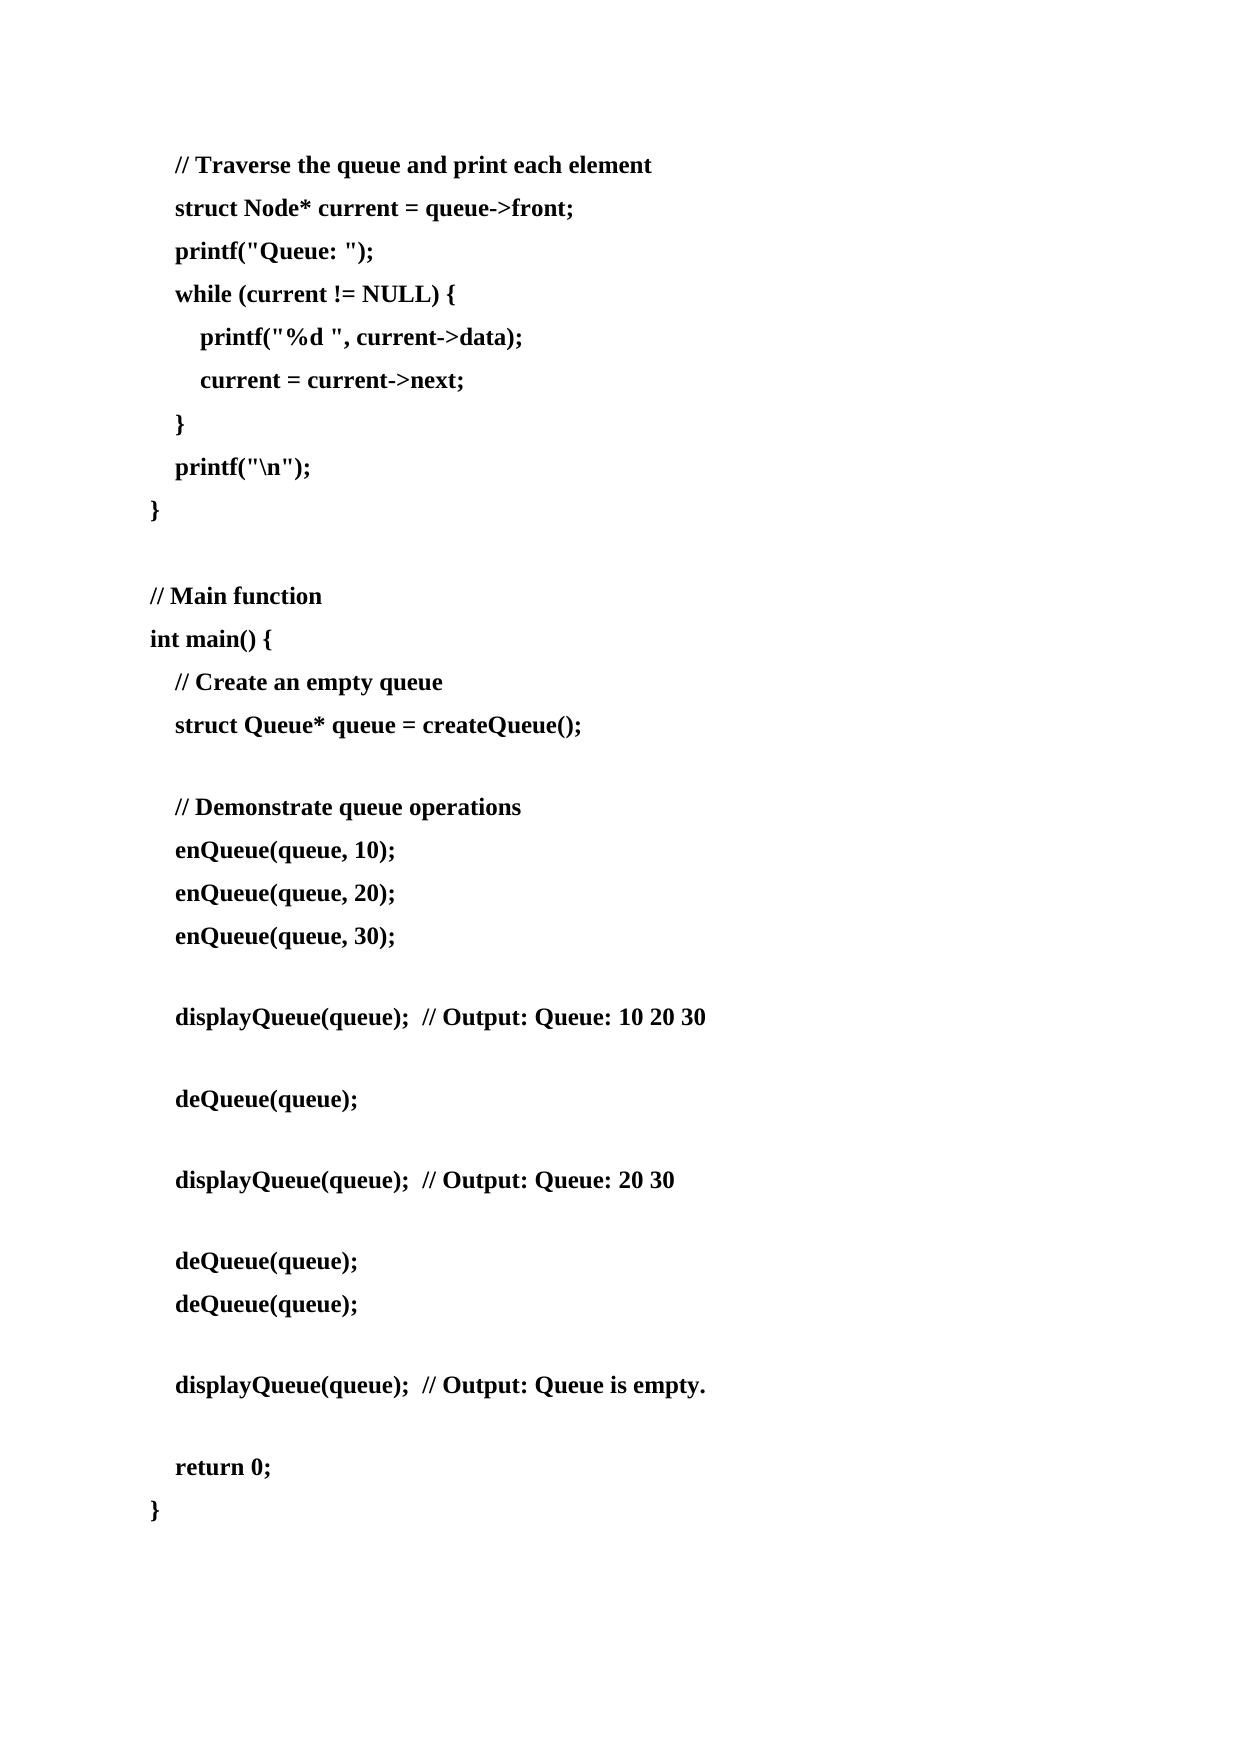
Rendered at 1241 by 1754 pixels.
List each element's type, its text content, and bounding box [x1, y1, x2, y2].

text int main() { [150, 624, 1090, 653]
text struct Queue* queue = createQueue(); [150, 711, 1090, 739]
text // Demonstrate queue operations [150, 792, 1090, 821]
text // Main function [150, 581, 1090, 610]
text } [150, 409, 1090, 437]
text displayQueue(queue); // Output: Queue: 10 20 30 [150, 1002, 1090, 1031]
text enQueue(queue, 10); [150, 835, 1090, 864]
text enQueue(queue, 20); [150, 878, 1090, 907]
text struct Node* current = queue->front; [150, 193, 1090, 222]
text // Traverse the queue and print each element [150, 150, 1090, 179]
text return 0; [150, 1452, 1090, 1481]
text displayQueue(queue); // Output: Queue is empty. [150, 1371, 1090, 1399]
text } [150, 495, 1090, 524]
text deQueue(queue); [150, 1084, 1090, 1112]
text current = current->next; [150, 366, 1090, 394]
text } [150, 1495, 1090, 1524]
text printf("%d ", current->data); [150, 322, 1090, 351]
text deQueue(queue); [150, 1246, 1090, 1275]
text // Create an empty queue [150, 667, 1090, 696]
text deQueue(queue); [150, 1289, 1090, 1318]
text printf("Queue: "); [150, 236, 1090, 265]
text printf("\n"); [150, 452, 1090, 481]
text enQueue(queue, 30); [150, 921, 1090, 950]
text while (current != NULL) { [150, 279, 1090, 308]
text displayQueue(queue); // Output: Queue: 20 30 [150, 1165, 1090, 1194]
